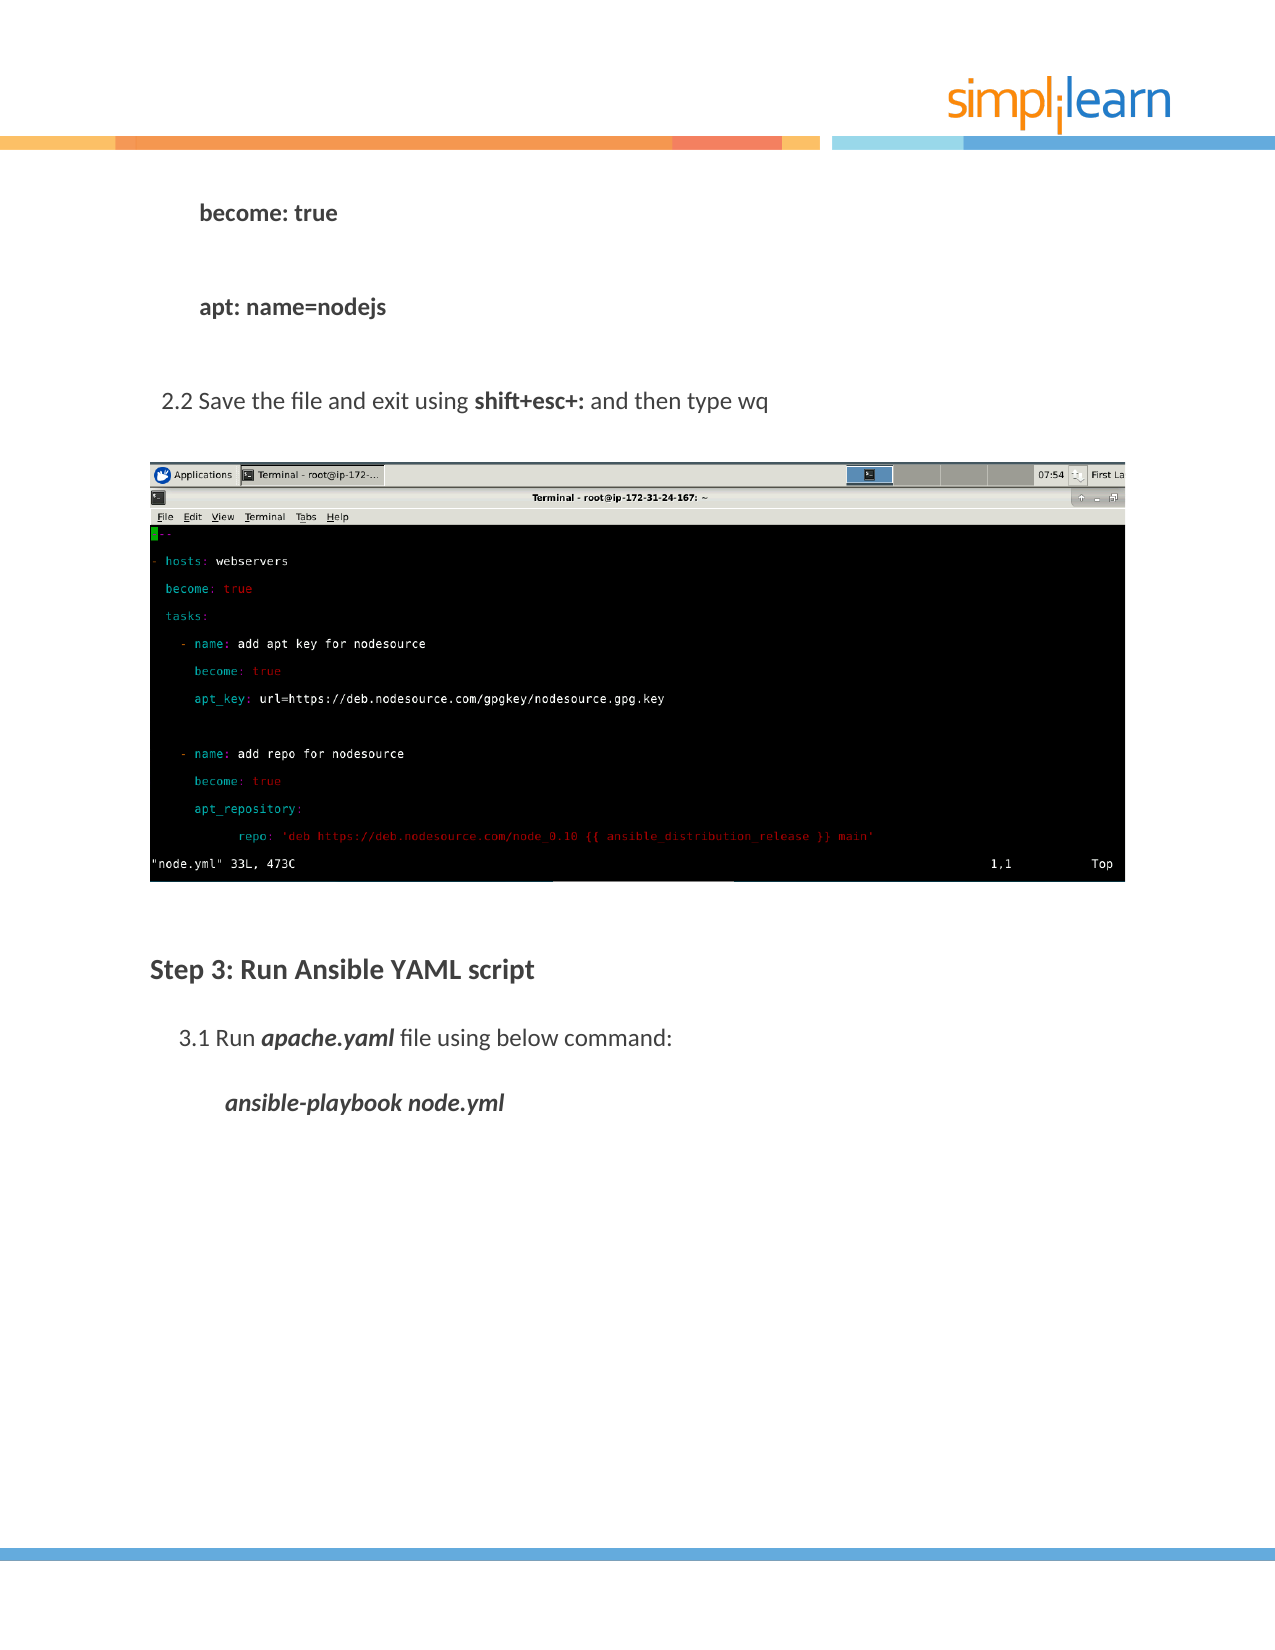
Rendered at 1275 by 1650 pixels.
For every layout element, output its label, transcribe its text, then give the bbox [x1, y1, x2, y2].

text become: true [171, 197, 1110, 227]
text 2.2 Save the file and exit using shift+esc+: and then type wq [150, 385, 1110, 415]
text apt: name=nodejs [171, 291, 1110, 321]
text 3.1 Run apache.yaml file using below command: [150, 1022, 1125, 1052]
text ansible-playbook node.yml [225, 1087, 1125, 1117]
text Step 3: Run Ansible YAML script [150, 951, 1125, 987]
picture [150, 462, 1125, 882]
picture [0, 76, 1275, 150]
picture [0, 1548, 1275, 1562]
